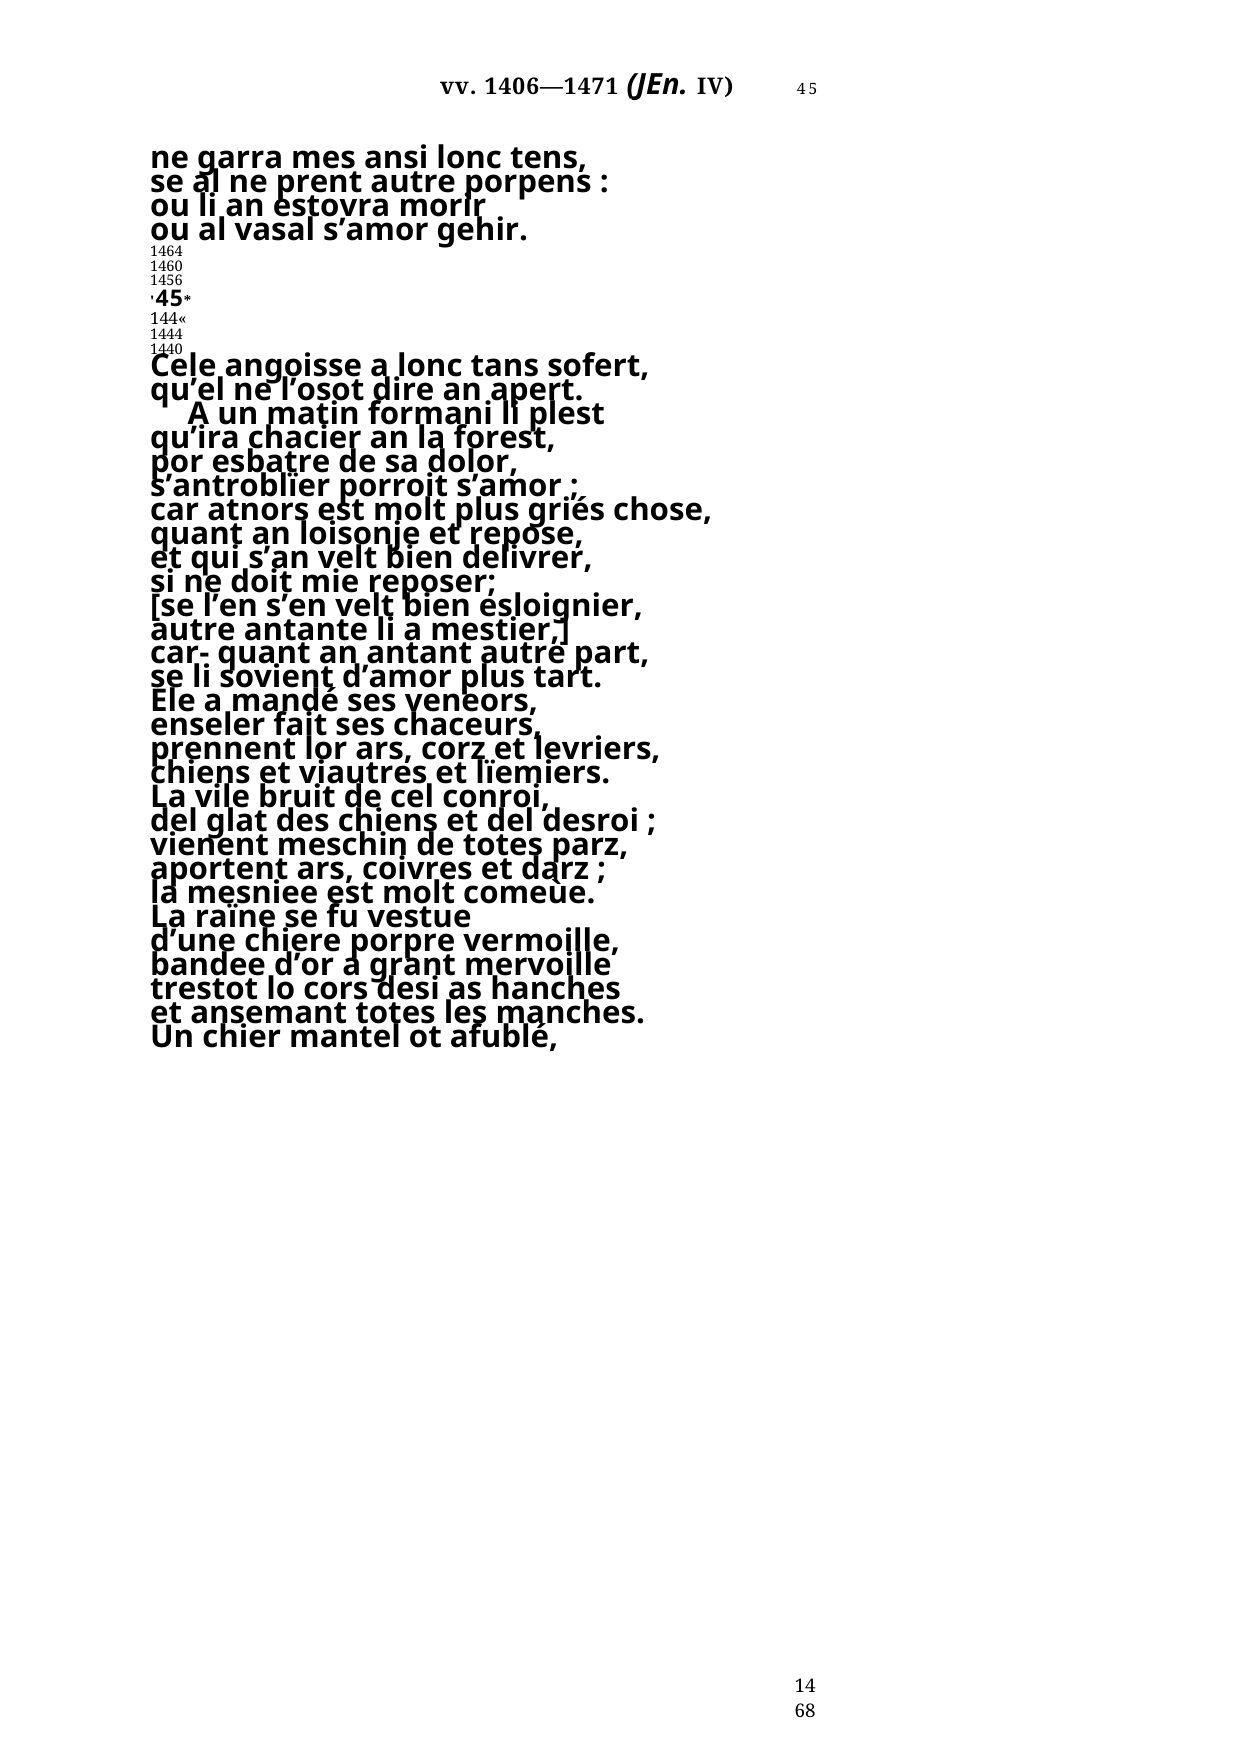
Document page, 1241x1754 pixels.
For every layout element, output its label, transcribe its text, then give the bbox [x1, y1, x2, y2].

text '45* [150, 288, 1090, 311]
text Ele a mandé ses veneors, enseler fait ses chaceurs, prennent lor ars, corz et levriers, chiens et viautres et lïemiers. [150, 693, 1090, 788]
text 144« [150, 311, 1090, 328]
text 1460 [150, 259, 1090, 274]
text 1440 [150, 343, 1090, 357]
text La raïne se fu vestue d’une chiere porpre vermoille, bandee d’or a grant mervoille trestot lo cors desi as hanches et ansemant totes les manches. [150, 908, 1090, 1028]
text Cele angoisse a lonc tans sofert, qu’el ne l’osot dire an apert. [150, 357, 1090, 405]
text Un chier mantel ot afublé, [150, 1028, 1090, 1052]
text La vile bruit de cel conroi, del glat des chiens et del desroi ; vienent meschin de totes parz, aportent ars, coivres et darz ; la mesniee est molt comeùe. [150, 788, 1090, 908]
text 1456 [150, 274, 1090, 288]
text ne garra mes ansi lonc tens, se al ne prent autre porpens : ou li an estovra morir ou al vasal s’amor gehir. [150, 149, 1090, 245]
text A un matin formani li plest qu’ira chacier an la forest, por esbatre de sa dolor, s’antroblïer porroit s’amor ; car atnors est molt plus griés chose, quant an loisonje et repose, et qui s’an velt bien delivrer, si ne doit mie reposer; [150, 405, 1090, 597]
text 1464 [150, 245, 1090, 259]
text 1444 [150, 328, 1090, 343]
text [se l’en s’en velt bien esloignier, autre antante li a mestier,] car- quant an antant autre part, se li sovient d’amor plus tart. [150, 597, 1090, 693]
